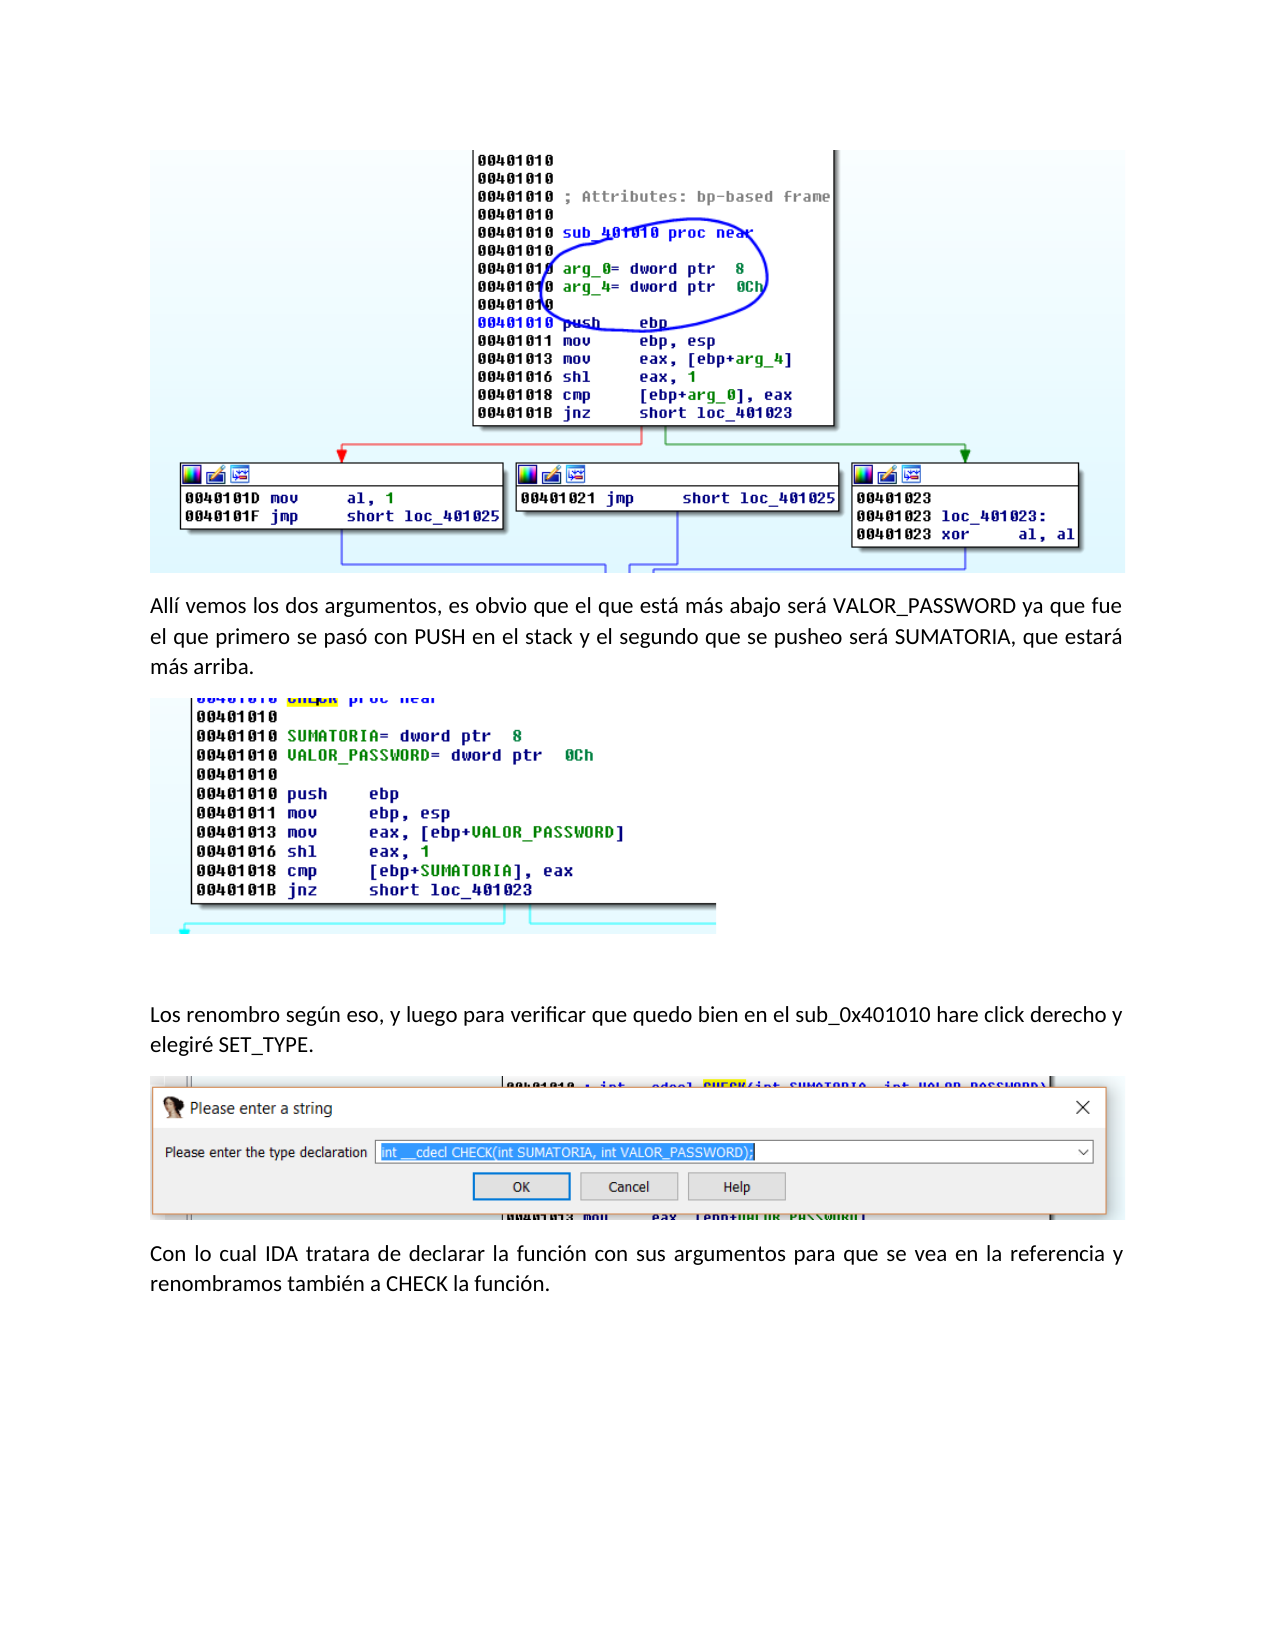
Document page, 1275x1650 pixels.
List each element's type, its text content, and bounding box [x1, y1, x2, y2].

text Los renombro según eso, y luego para verificar que quedo bien en el sub_0x401010 hare click derecho y elegiré SET_TYPE. [150, 1000, 1125, 1058]
text Con lo cual IDA tratara de declarar la función con sus argumentos para que se vea en la referencia y renombramos también a CHECK la función. [150, 1239, 1125, 1297]
picture [150, 698, 717, 934]
picture [150, 150, 1125, 573]
text Allí vemos los dos argumentos, es obvio que el que está más abajo será VALOR_PASSWORD ya que fue el que primero se pasó con PUSH en el stack y el segundo que se pusheo será SUMATORIA, que estará más arriba. [150, 592, 1125, 680]
picture [150, 1076, 1125, 1220]
